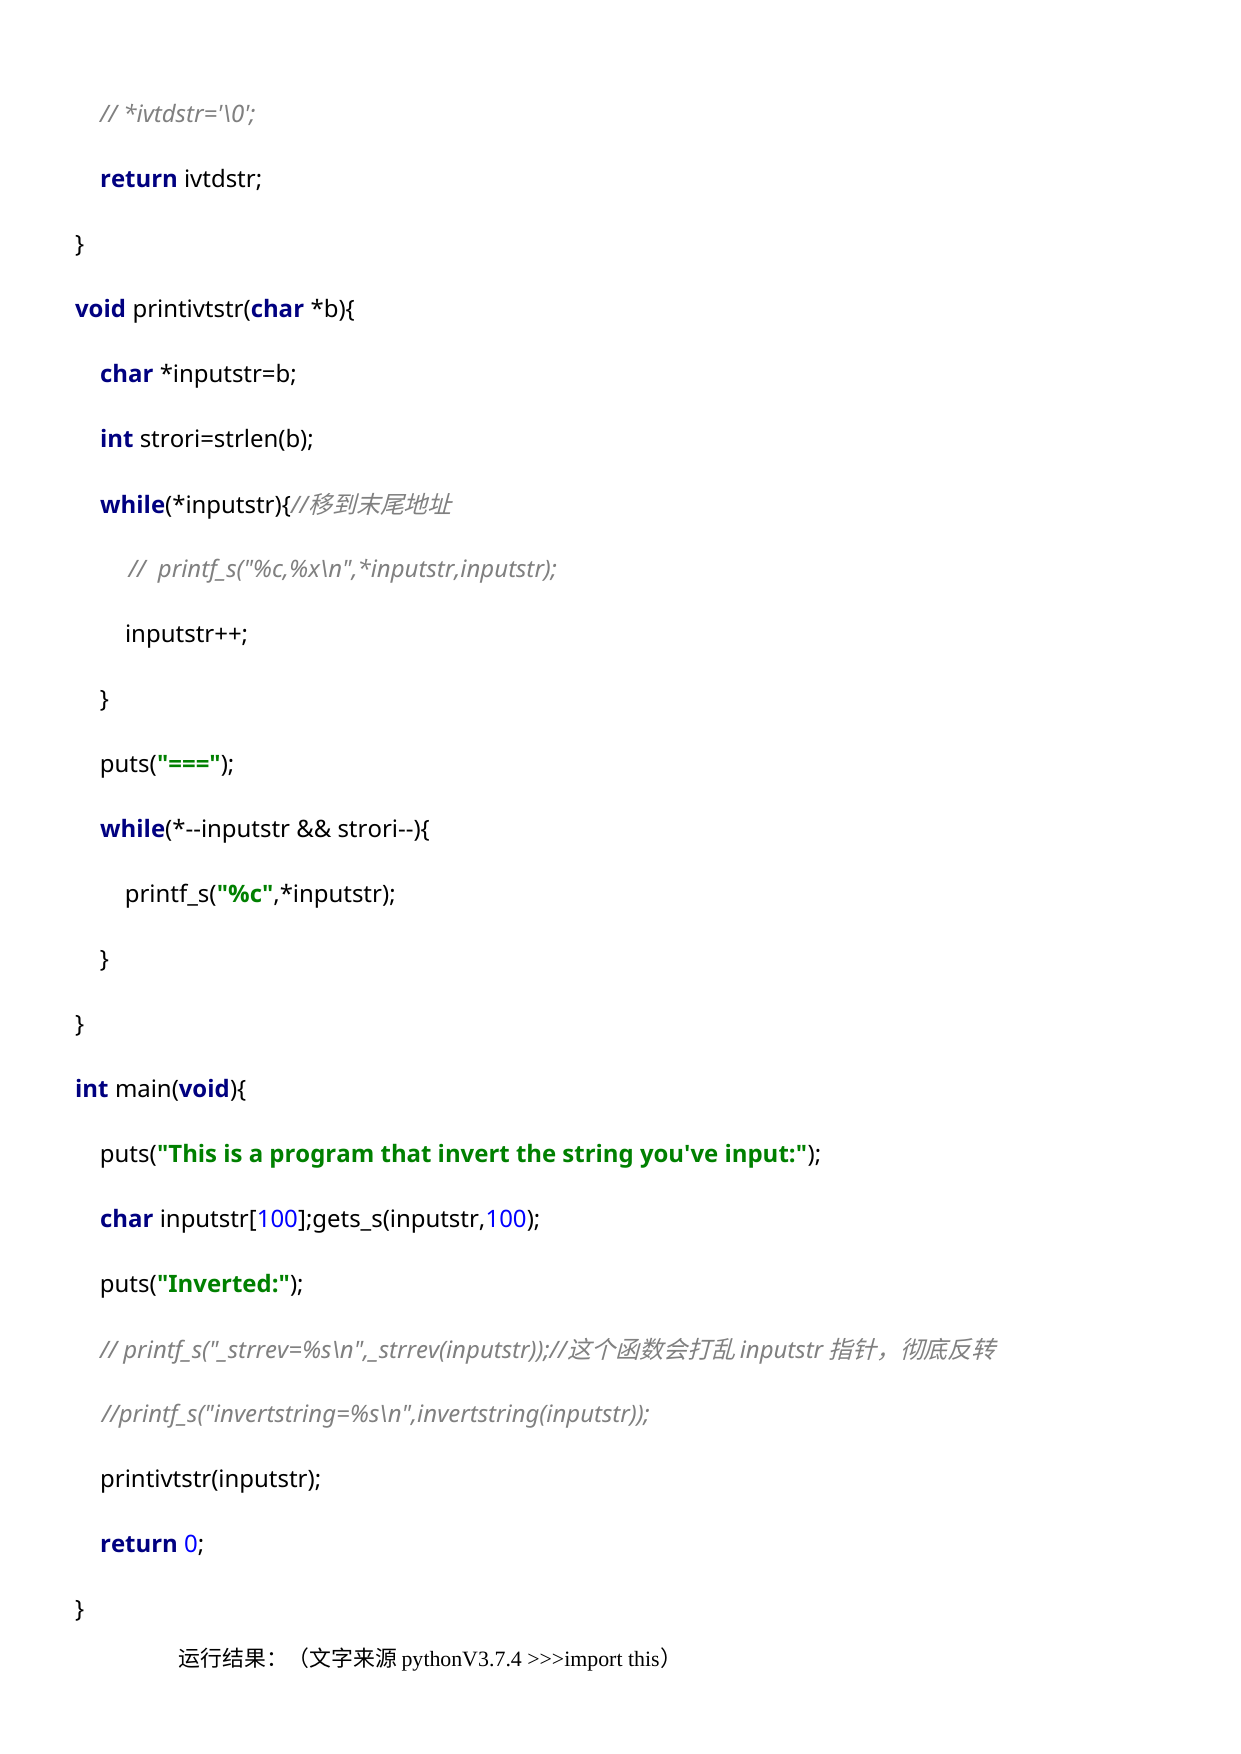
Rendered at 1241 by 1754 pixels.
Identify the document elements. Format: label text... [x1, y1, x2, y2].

list 运行结果：（文字来源pythonV3.7.4 >>>import this） [178, 1641, 1165, 1673]
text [75, 81, 1165, 1641]
